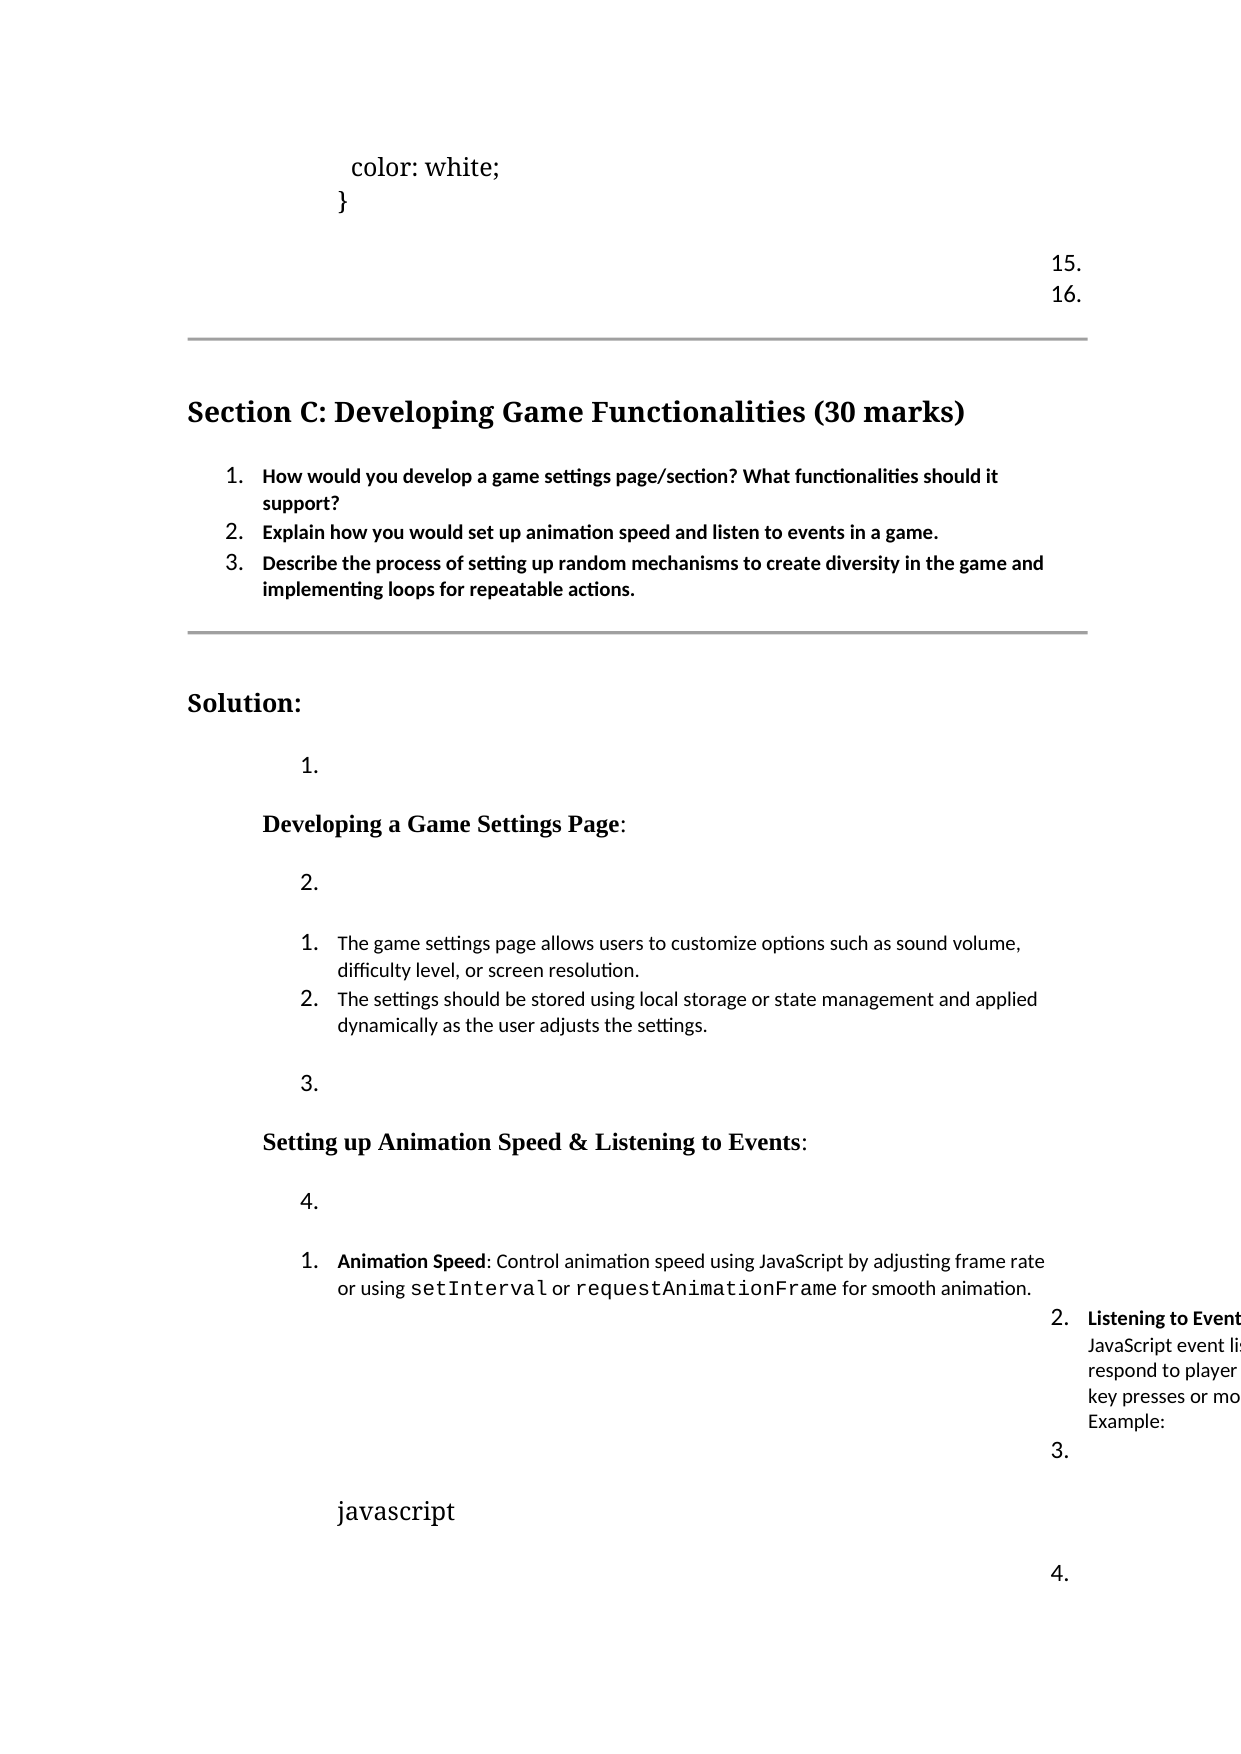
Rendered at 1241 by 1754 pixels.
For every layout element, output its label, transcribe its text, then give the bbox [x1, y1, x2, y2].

list Animation Speed: Control animation speed using JavaScript by adjusting frame rate or using setInterval or requestAnimationFrame for smooth animation. [300, 1244, 1053, 1302]
list Explain how you would set up animation speed and listen to events in a game. [225, 516, 1053, 546]
text Setting up Animation Speed & Listening to Events: [262, 1127, 1053, 1156]
list Describe the process of setting up random mechanisms to create diversity in the game and implementing loops for repeatable actions. [225, 546, 1053, 602]
text } [337, 184, 1053, 218]
subtitle Section C: Developing Game Functionalities (30 marks) [187, 392, 1053, 430]
list The game settings page allows users to customize options such as sound volume, difficulty level, or screen resolution. [300, 926, 1053, 982]
text color: white; [337, 150, 1053, 184]
list Listening to Events: Use JavaScript event listeners to respond to player actions like key presses or mouse clicks. Example: [1050, 1302, 1240, 1434]
text Developing a Game Settings Page: [262, 809, 1053, 837]
subtitle Solution: [187, 686, 1053, 720]
list The settings should be stored using local storage or state management and applied dynamically as the user adjusts the settings. [300, 982, 1053, 1038]
text javascript [337, 1493, 1053, 1527]
list How would you develop a game settings page/section? What functionalities should it support? [225, 459, 1053, 516]
